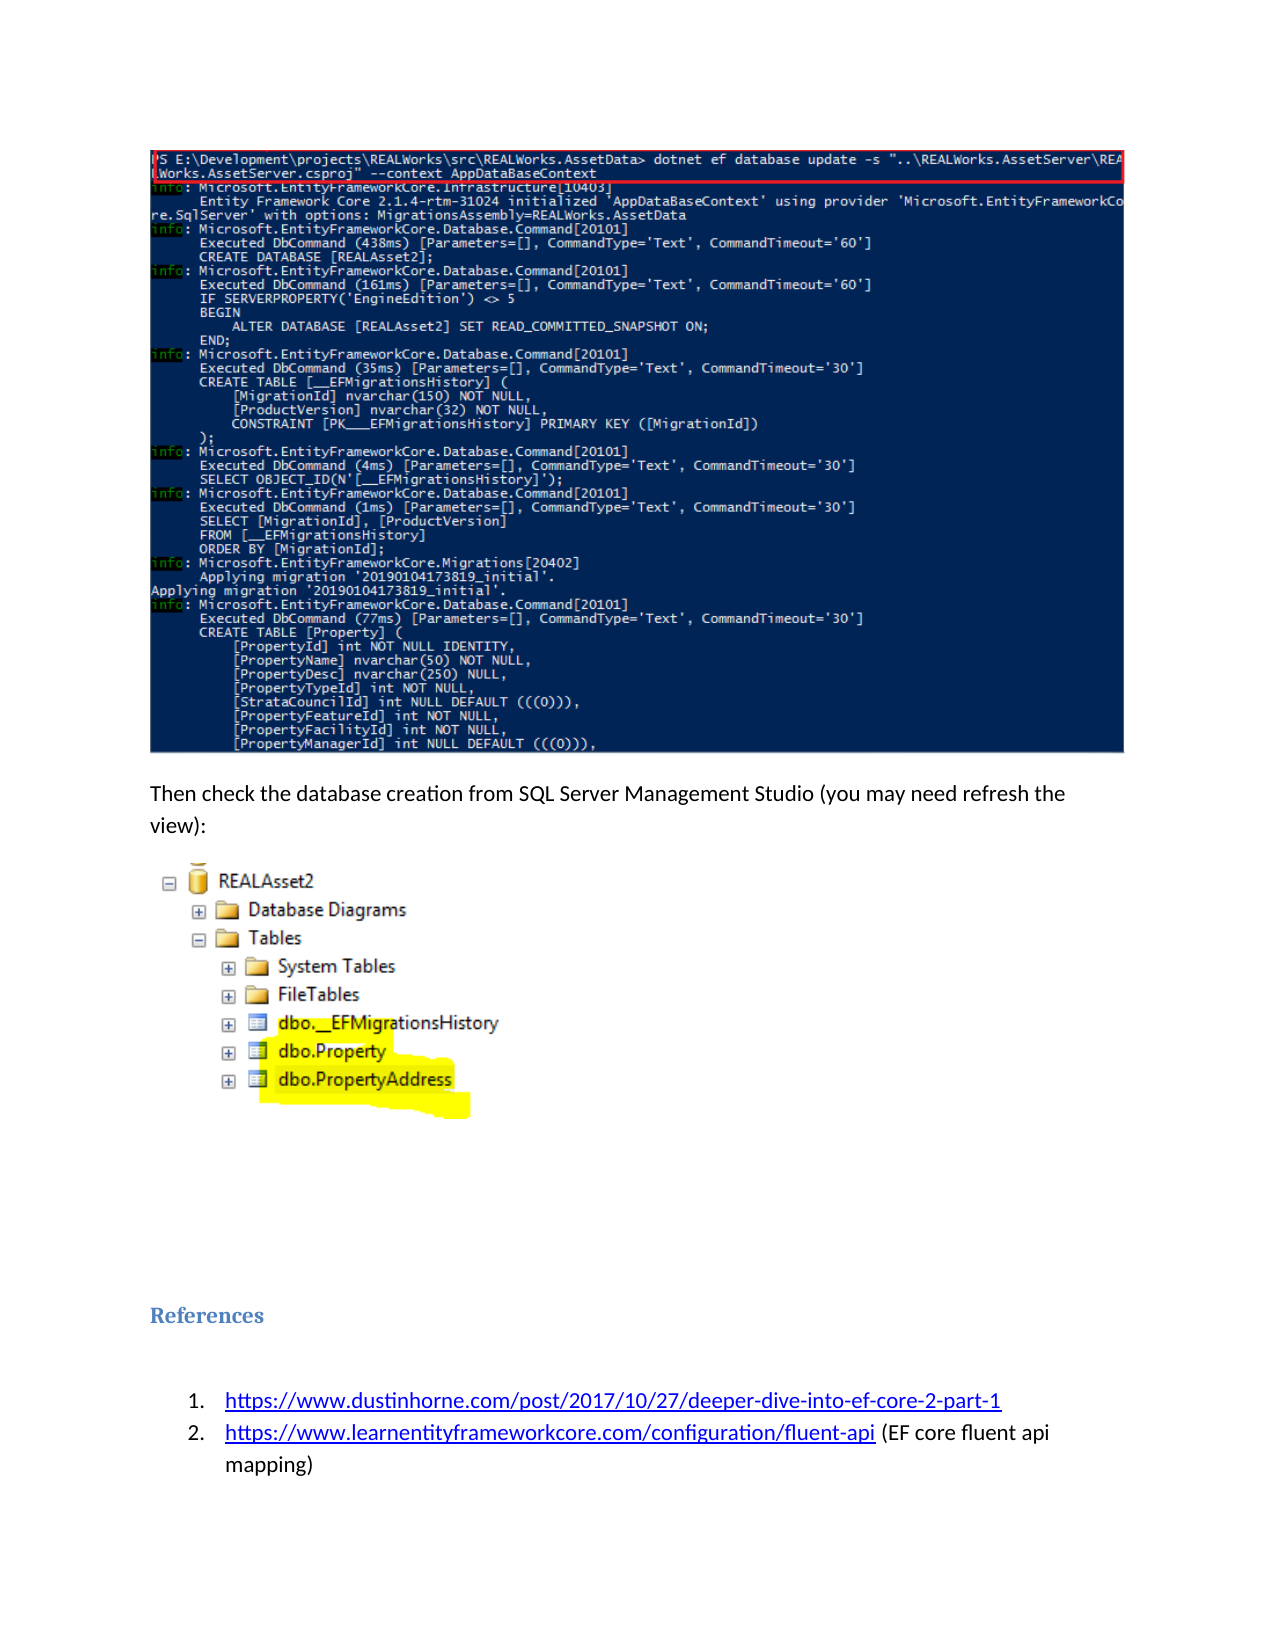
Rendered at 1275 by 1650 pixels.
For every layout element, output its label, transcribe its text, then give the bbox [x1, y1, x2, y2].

text Then check the database creation from SQL Server Management Studio (you may need refresh the view): [150, 779, 1125, 839]
list https://www.learnentityframeworkcore.com/configuration/fluent-api (EF core fluent api mapping) [187, 1418, 1125, 1478]
picture [150, 863, 627, 1119]
picture [150, 150, 1125, 754]
list https://www.dustinhorne.com/post/2017/10/27/deeper-dive-into-ef-core-2-part-1 [187, 1386, 1125, 1414]
subtitle References [150, 1303, 1125, 1329]
